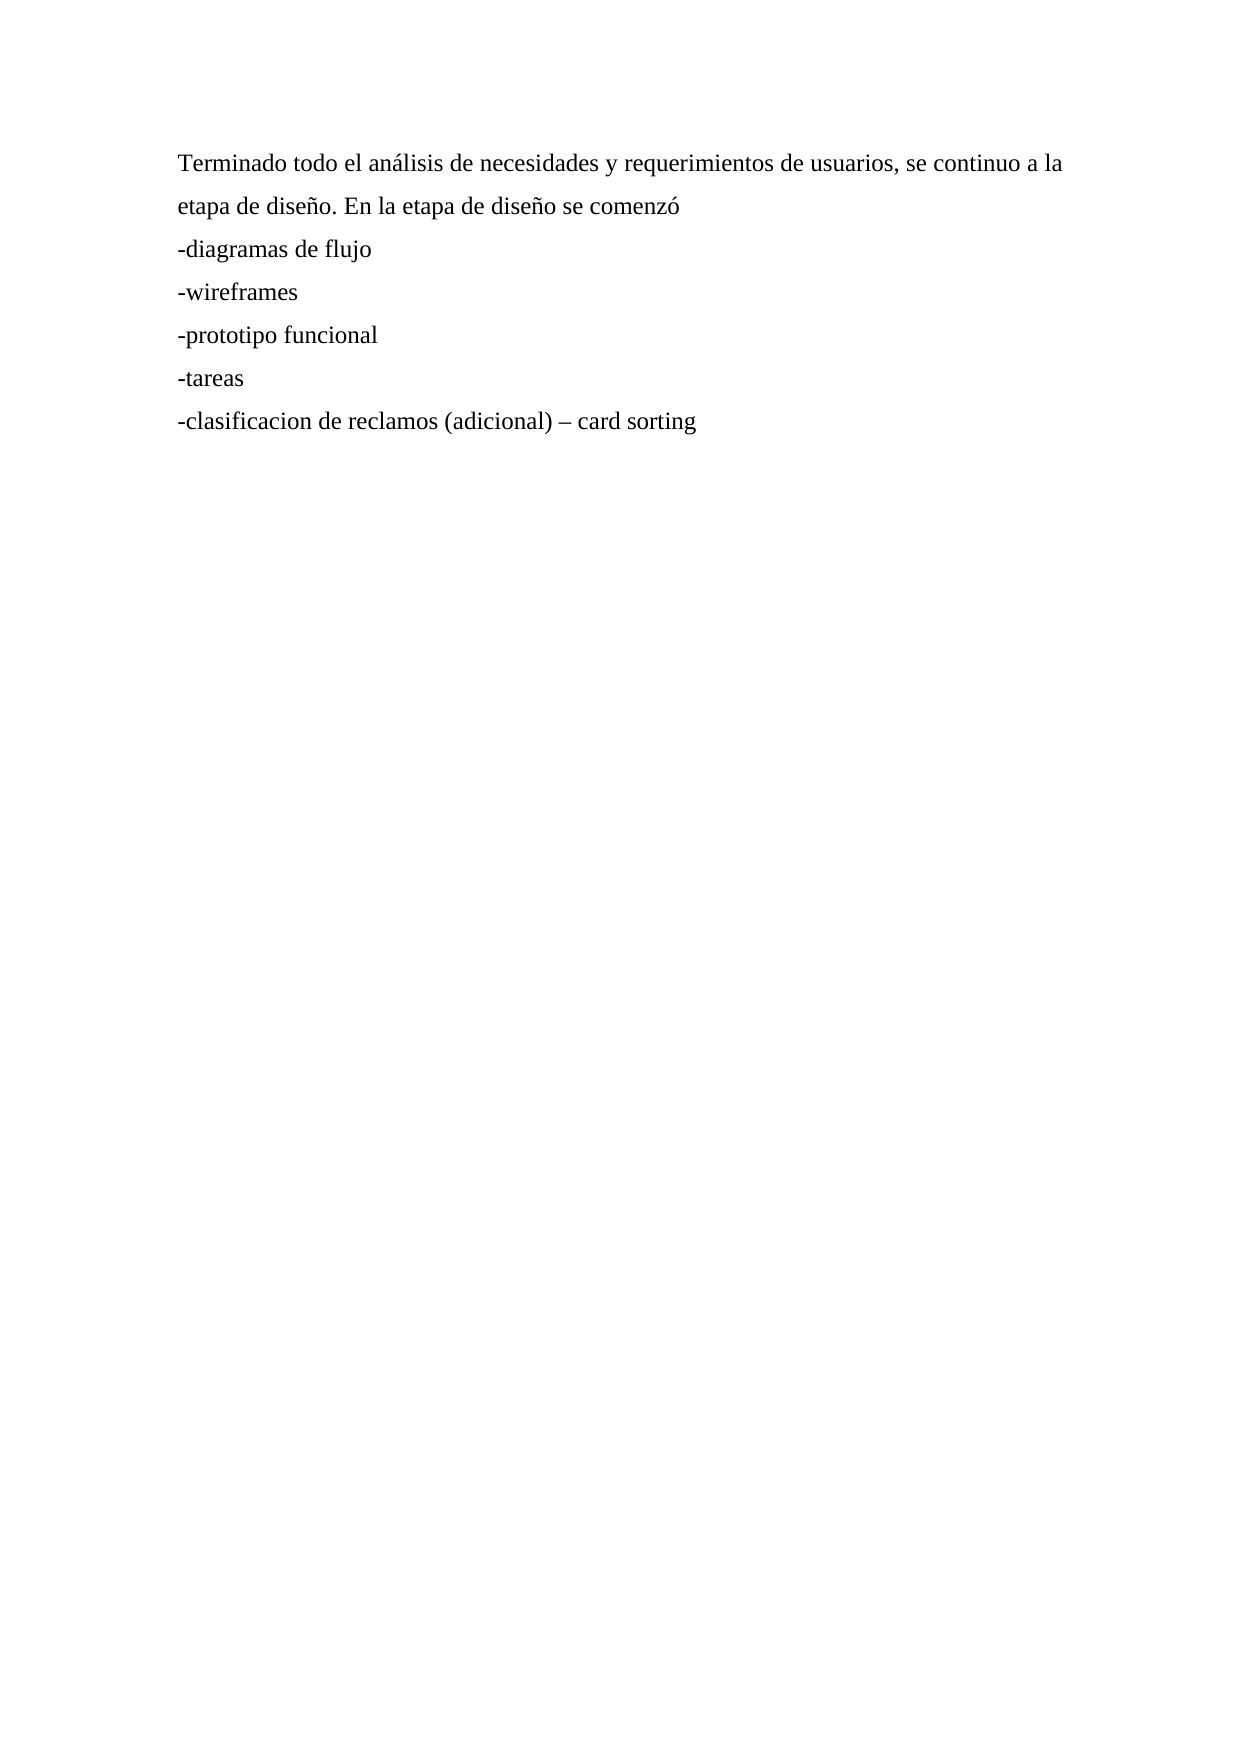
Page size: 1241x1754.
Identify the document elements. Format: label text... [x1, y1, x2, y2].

text -wireframes [177, 277, 1063, 306]
text -clasificacion de reclamos (adicional) – card sorting [177, 406, 1063, 435]
text -tareas [177, 363, 1063, 392]
text -diagramas de flujo [177, 234, 1063, 263]
text -prototipo funcional [177, 320, 1063, 349]
text Terminado todo el análisis de necesidades y requerimientos de usuarios, se continuo a la etapa de diseño. En la etapa de diseño se comenzó [177, 148, 1063, 219]
